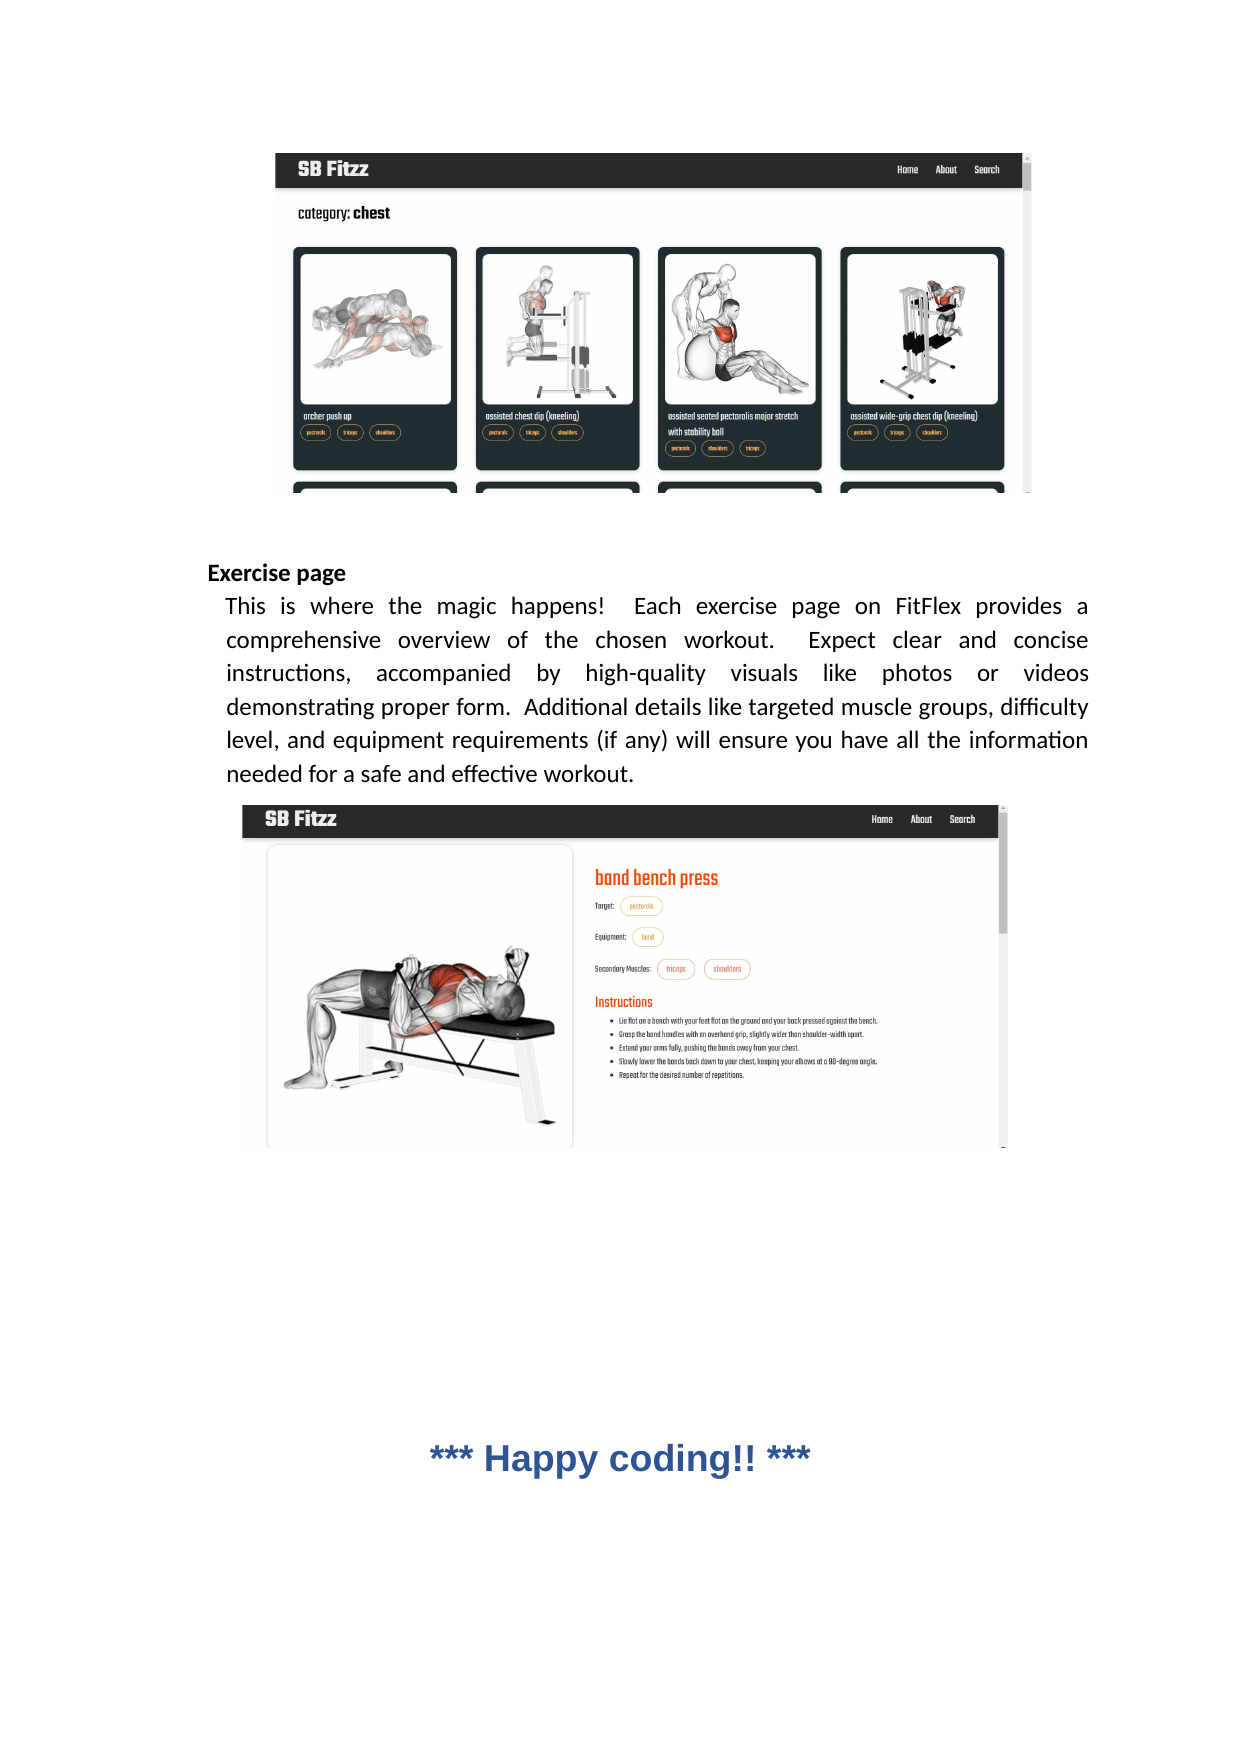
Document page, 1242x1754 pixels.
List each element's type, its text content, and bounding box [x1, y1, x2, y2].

picture [242, 805, 1008, 1148]
text This is where the magic happens! Each exercise page on FitFlex provides a comprehensive overview of the chosen workout. Expect clear and concise instructions, accompanied by high-quality visuals like photos or videos demonstrating proper form. Additional details like targeted muscle groups, difficulty level, and equipment requirements (if any) will ensure you have all the information needed for a safe and effective workout. [225, 590, 1090, 789]
picture [275, 153, 1032, 493]
subtitle *** Happy coding!! *** [150, 1436, 1090, 1479]
text Exercise page [200, 557, 1103, 588]
